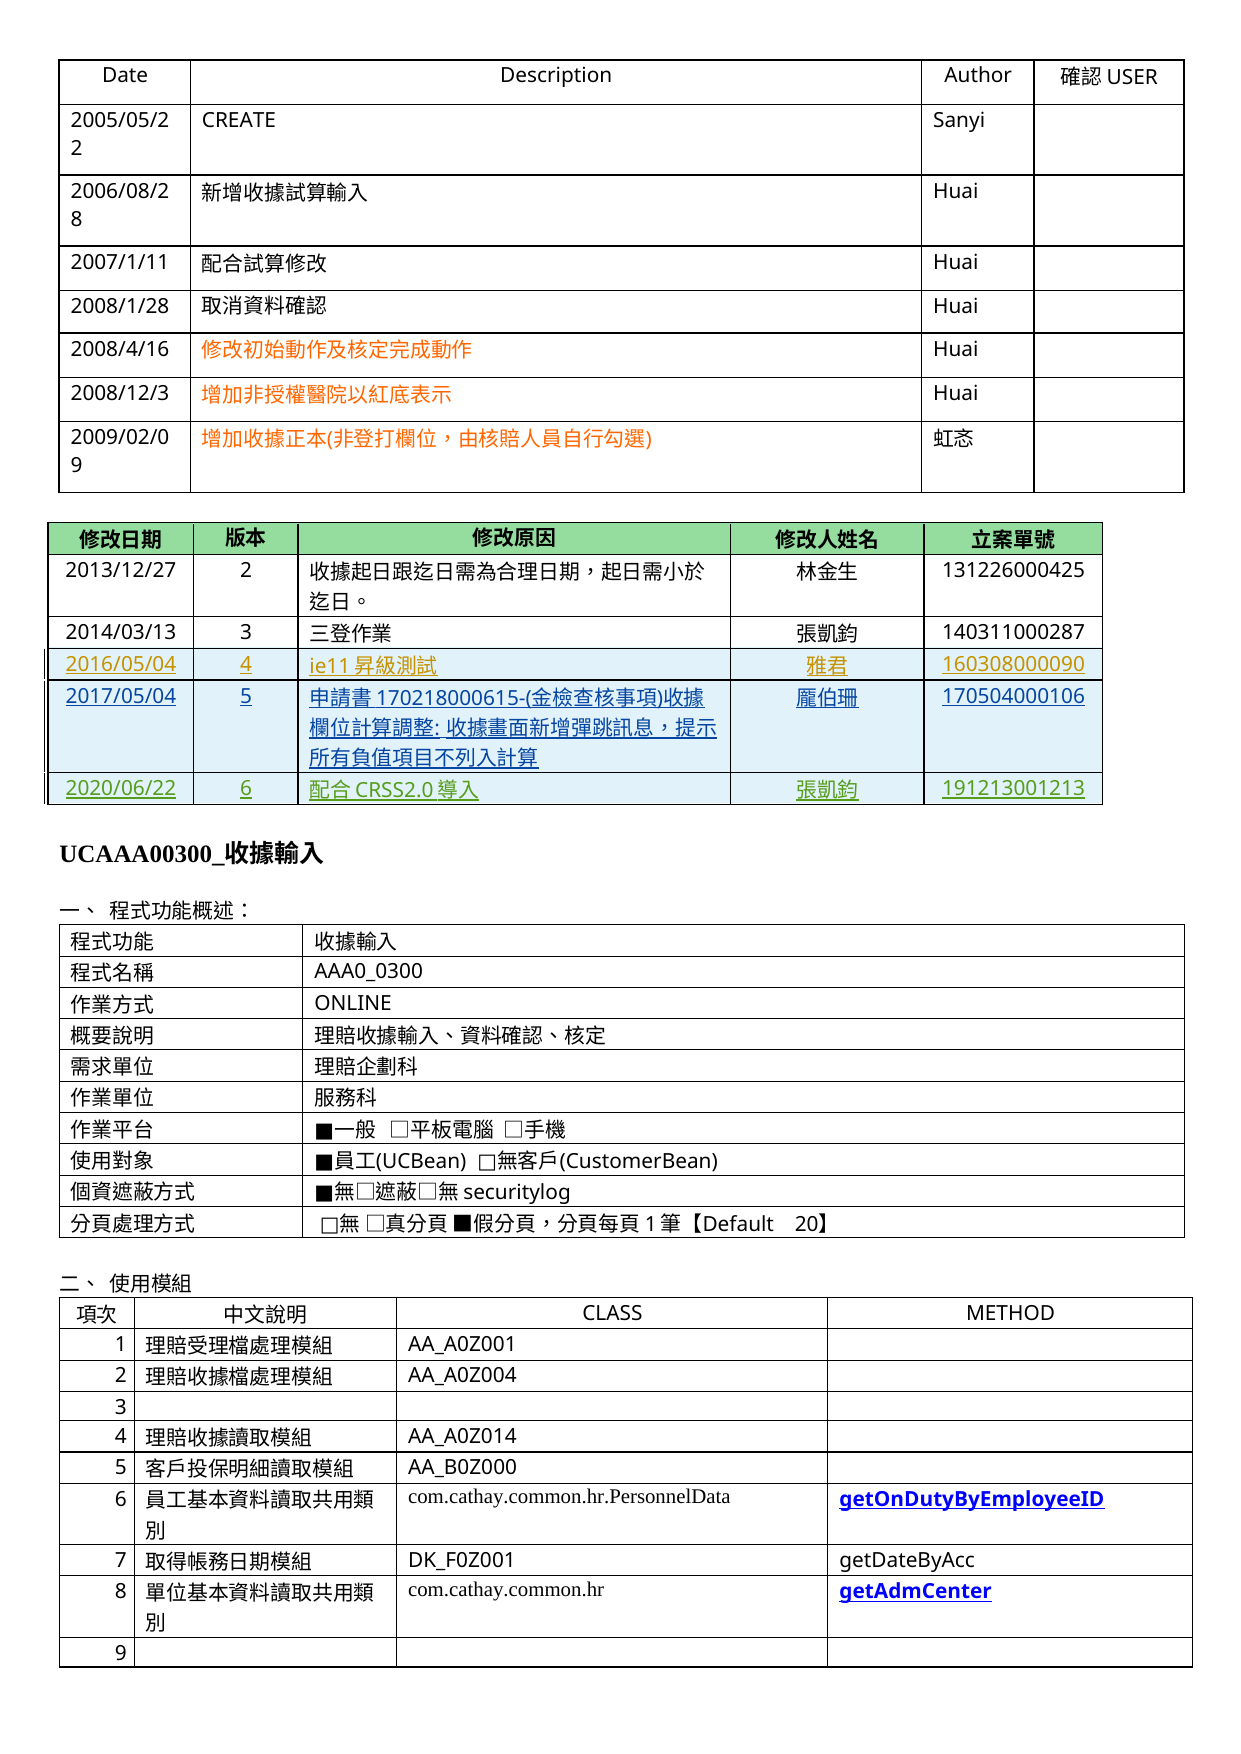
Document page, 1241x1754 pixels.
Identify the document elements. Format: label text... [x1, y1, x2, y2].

table_header 確認USER [1035, 61, 1183, 103]
table_cell 理賠收據檔處理模組 [135, 1361, 396, 1391]
table_cell Huai [922, 334, 1033, 376]
table_cell [397, 1392, 827, 1420]
table_cell ONLINE [303, 988, 1184, 1018]
table_cell ■一般 □平板電腦 □手機 [303, 1113, 1184, 1143]
table_cell 理賠企劃科 [303, 1050, 1184, 1081]
table_cell 140311000287 [925, 617, 1102, 647]
table_cell 增加收據正本(非登打欄位，由核賠人員自行勾選) [191, 422, 921, 492]
table_cell [60, 291, 190, 332]
table_cell [828, 1421, 1192, 1451]
table_header Description [191, 61, 921, 103]
table_cell 虹忞 [922, 422, 1033, 492]
table_cell [135, 1392, 396, 1420]
table_header 項次 [60, 1298, 134, 1328]
table_cell com.cathay.common.hr.PersonnelData [397, 1484, 827, 1544]
table_cell [60, 1453, 134, 1483]
table_cell AA_A0Z001 [397, 1329, 827, 1359]
table_cell [828, 1638, 1192, 1666]
table_header METHOD [828, 1298, 1192, 1328]
table_cell com.cathay.common.hr [397, 1576, 827, 1637]
table_header CLASS [397, 1298, 827, 1328]
table_header Author [922, 61, 1033, 103]
list 程式功能概述： [59, 894, 1181, 924]
table_cell AA_A0Z014 [397, 1421, 827, 1451]
table_cell 客戶投保明細讀取模組 [135, 1453, 396, 1483]
table_cell [60, 1421, 134, 1451]
table_cell 2014/03/13 [49, 617, 193, 647]
table_cell AAA0_0300 [303, 957, 1184, 987]
table_cell CREATE [191, 105, 921, 174]
table_cell [60, 176, 190, 245]
table_cell [60, 1361, 134, 1391]
table_cell [60, 247, 190, 289]
table_cell [60, 1576, 134, 1637]
table_cell AA_A0Z004 [397, 1361, 827, 1391]
table_cell [60, 1638, 134, 1666]
table_cell [1035, 422, 1183, 492]
table_cell [828, 1392, 1192, 1420]
table_cell 理賠受理檔處理模組 [135, 1329, 396, 1359]
table_cell 服務科 [303, 1082, 1184, 1112]
table_cell 使用對象 [60, 1144, 302, 1174]
table_cell [828, 1329, 1192, 1359]
table_cell 分頁處理方式 [60, 1207, 302, 1237]
table_cell [60, 1329, 134, 1359]
table_cell 張凱鈞 [731, 617, 923, 647]
table_cell [397, 1638, 827, 1666]
table_cell 個資遮蔽方式 [60, 1176, 302, 1206]
table_cell Huai [922, 247, 1033, 289]
table_cell 2013/12/27 [49, 555, 193, 616]
table_cell 配合試算修改 [191, 247, 921, 289]
table_cell 作業方式 [60, 988, 302, 1018]
table_cell getAdmCenter [828, 1576, 1192, 1637]
table_cell 取得帳務日期模組 [135, 1545, 396, 1575]
table_cell Sanyi [922, 105, 1033, 174]
table_cell 取消資料確認 [191, 291, 921, 332]
table_cell [1035, 105, 1183, 174]
table_header 立案單號 [925, 523, 1102, 554]
table_cell 理賠收據讀取模組 [135, 1421, 396, 1451]
table_header 中文說明 [135, 1298, 396, 1328]
table_cell Huai [922, 378, 1033, 421]
table_cell [60, 1392, 134, 1420]
list 使用模組 [59, 1267, 1181, 1297]
table_header 修改日期 [49, 523, 193, 554]
table_cell [60, 1484, 134, 1544]
table_header 程式功能 [60, 925, 302, 956]
table_cell 131226000425 [925, 555, 1102, 616]
table_cell getDateByAcc [828, 1545, 1192, 1575]
table_cell 三登作業 [299, 617, 730, 647]
table_cell [60, 378, 190, 421]
table_cell 新增收據試算輸入 [191, 176, 921, 245]
table_cell 程式名稱 [60, 957, 302, 987]
table_cell 2 [194, 555, 297, 616]
table_cell DK_F0Z001 [397, 1545, 827, 1575]
table_cell 作業平台 [60, 1113, 302, 1143]
table_cell [60, 105, 190, 174]
table_cell AA_B0Z000 [397, 1453, 827, 1483]
table_cell 理賠收據輸入、資料確認、核定 [303, 1019, 1184, 1049]
table_cell getOnDutyByEmployeeID [828, 1484, 1192, 1544]
table_cell [60, 334, 190, 376]
table_cell ■無□遮蔽□無securitylog [303, 1176, 1184, 1206]
table_cell [828, 1361, 1192, 1391]
table_cell [828, 1453, 1192, 1483]
table_cell [60, 422, 190, 492]
table_cell Huai [922, 291, 1033, 332]
table_cell 修改初始動作及核定完成動作 [191, 334, 921, 376]
table_cell 增加非授權醫院以紅底表示 [191, 378, 921, 421]
table_header 收據輸入 [303, 925, 1184, 956]
table_cell 林金生 [731, 555, 923, 616]
text UCAAA00300_收據輸入 [59, 834, 1181, 870]
table_header 修改人姓名 [731, 523, 924, 554]
table_cell □無 □真分頁 ■假分頁，分頁每頁1筆【Default 20】 [303, 1207, 1184, 1237]
table_cell [1035, 291, 1183, 332]
table_cell Huai [922, 176, 1033, 245]
table_cell 概要說明 [60, 1019, 302, 1049]
table_cell 需求單位 [60, 1050, 302, 1081]
table_cell 單位基本資料讀取共用類別 [135, 1576, 396, 1637]
table_cell 3 [194, 617, 297, 647]
table_cell [1035, 247, 1183, 289]
table_cell 收據起日跟迄日需為合理日期，起日需小於迄日。 [299, 555, 730, 616]
table_header 版本 [194, 523, 298, 554]
table_cell ■員工(UCBean) □無客戶(CustomerBean) [303, 1144, 1184, 1174]
table_header 修改原因 [299, 523, 730, 554]
table_cell [135, 1638, 396, 1666]
table_cell [1035, 334, 1183, 376]
table_cell [1035, 176, 1183, 245]
table_cell 員工基本資料讀取共用類別 [135, 1484, 396, 1544]
table_cell [60, 1545, 134, 1575]
table_cell [1035, 378, 1183, 421]
table_cell 作業單位 [60, 1082, 302, 1112]
table_header Date [60, 61, 190, 103]
